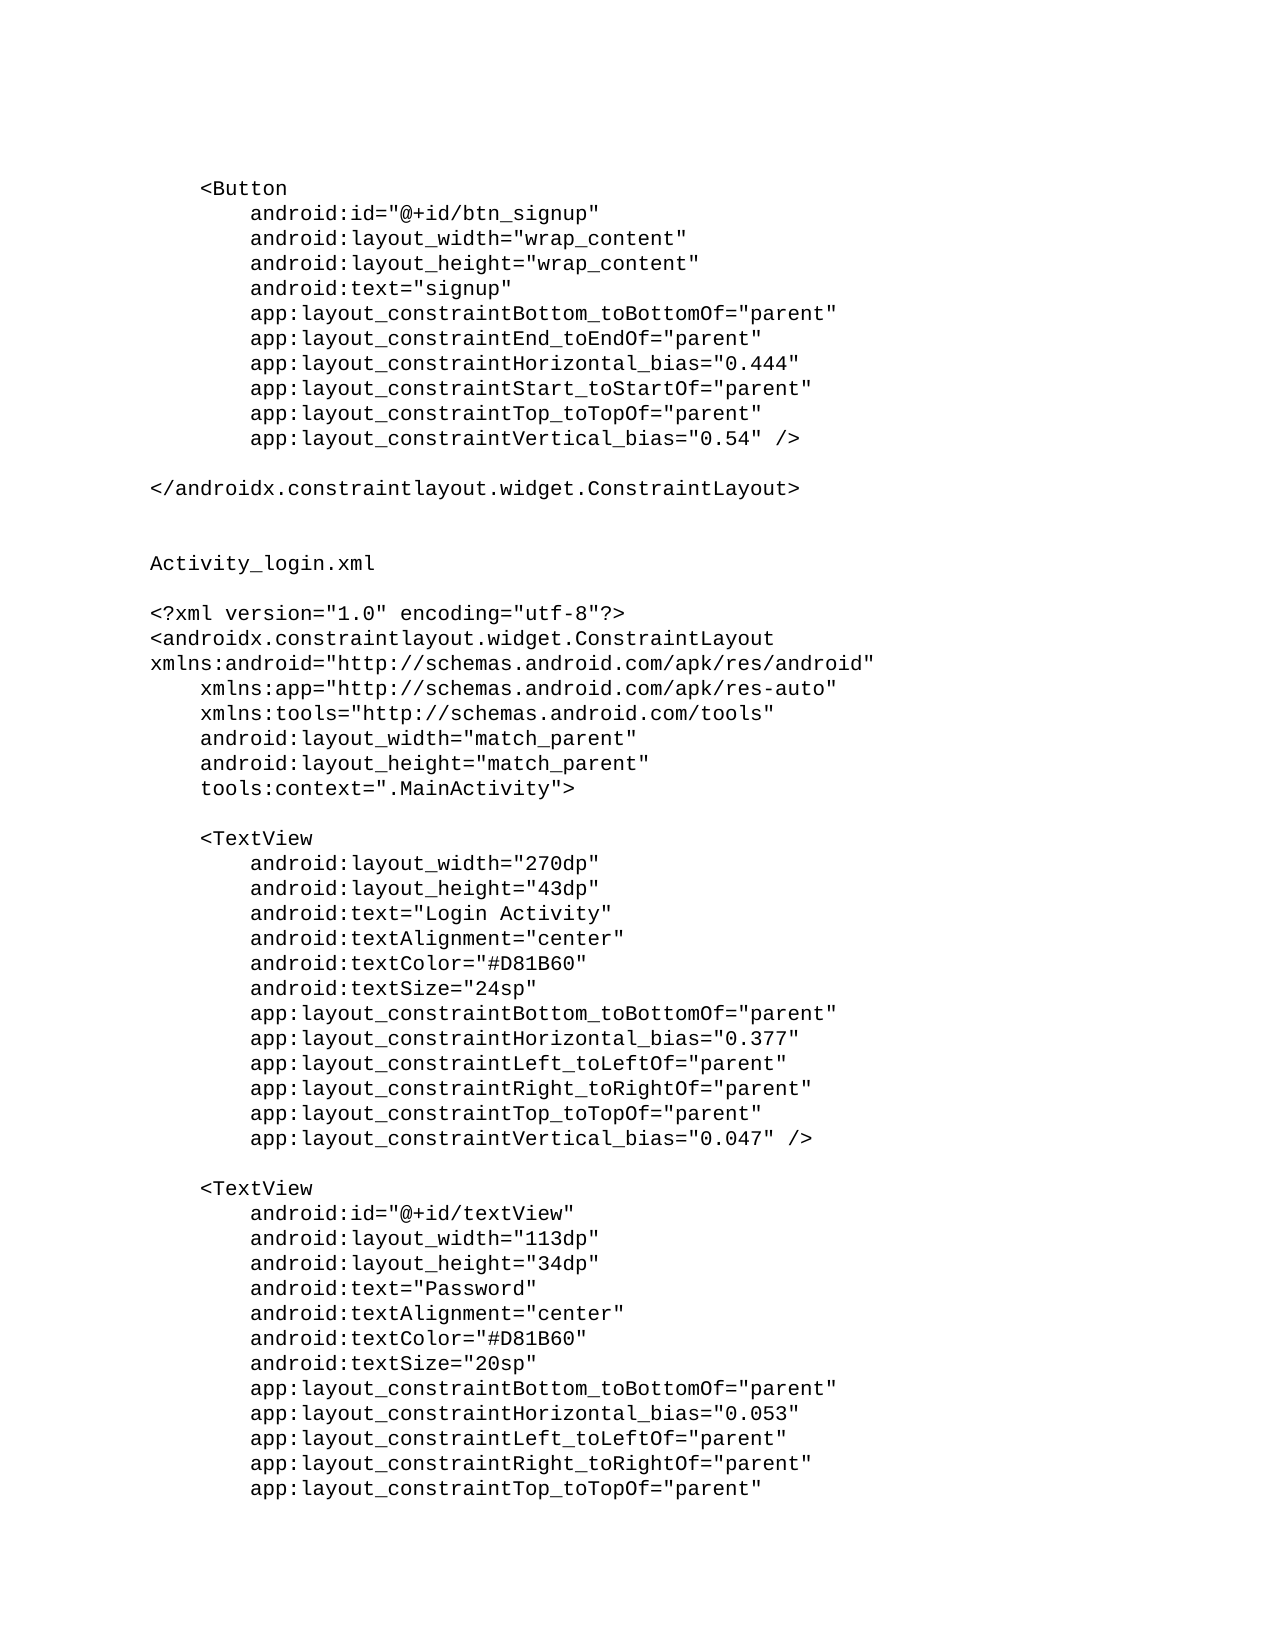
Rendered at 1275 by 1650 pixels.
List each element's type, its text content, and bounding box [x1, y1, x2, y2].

text Activity_login.xml [150, 550, 1125, 575]
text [150, 600, 1125, 1500]
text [150, 150, 1125, 500]
